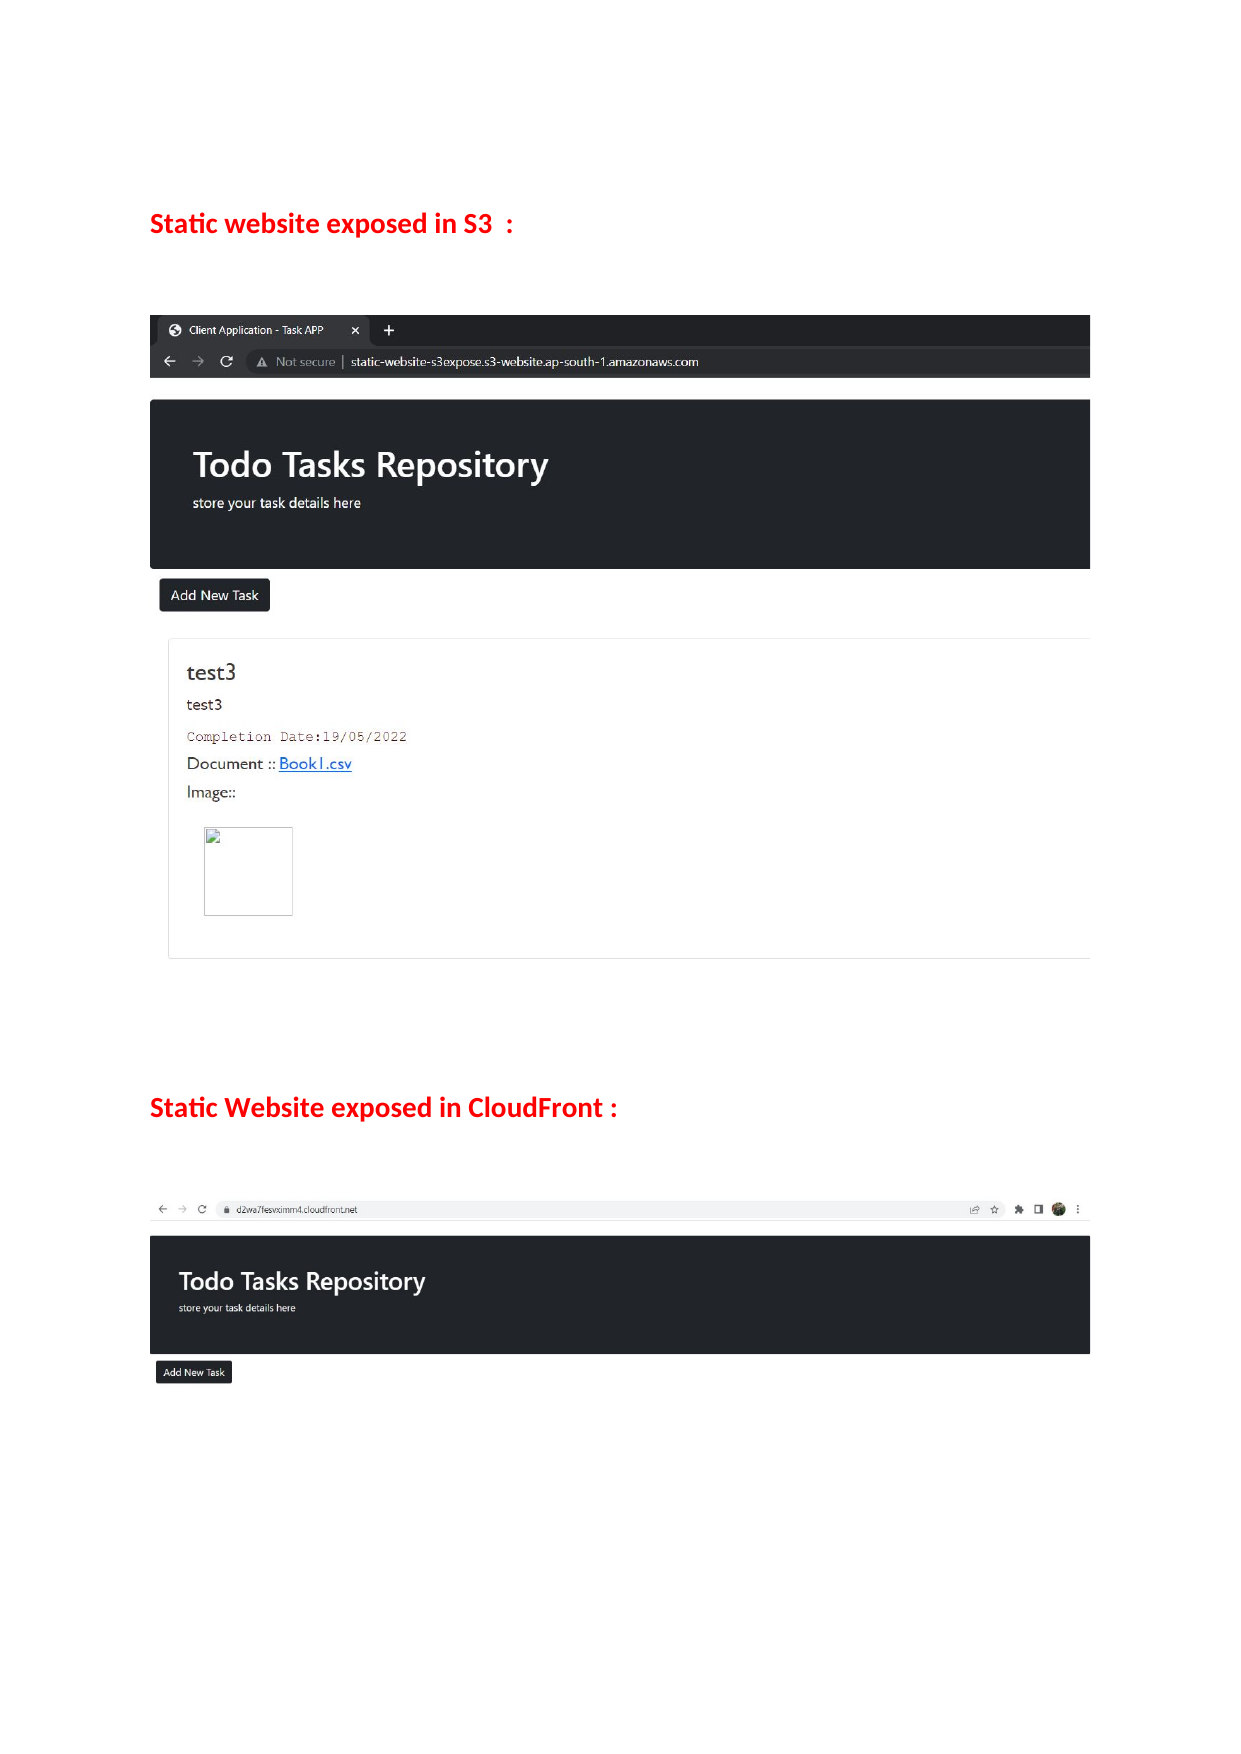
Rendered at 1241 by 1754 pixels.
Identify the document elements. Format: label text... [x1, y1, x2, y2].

picture [150, 315, 1091, 1015]
picture [150, 1198, 1091, 1470]
text Static website exposed in S3 : [150, 205, 1090, 241]
text Static Website exposed in CloudFront : [150, 1089, 1090, 1124]
